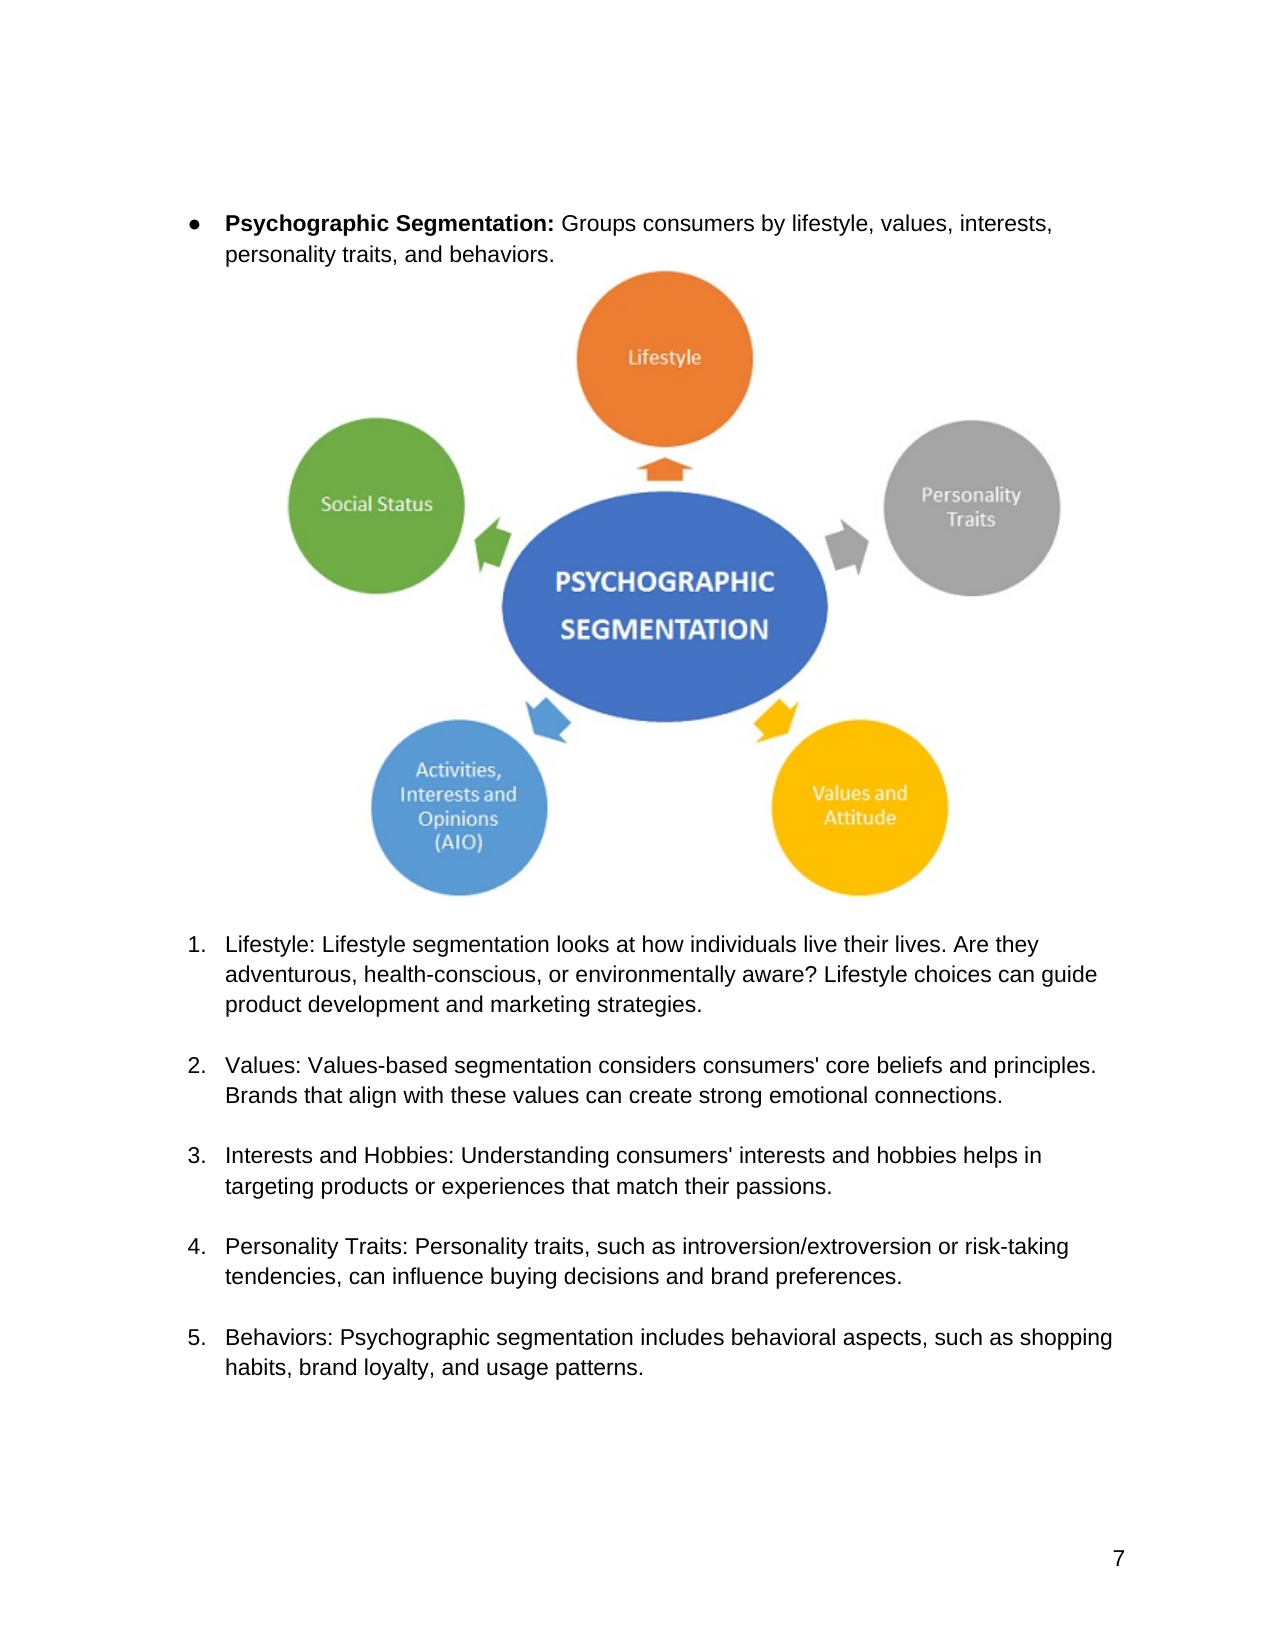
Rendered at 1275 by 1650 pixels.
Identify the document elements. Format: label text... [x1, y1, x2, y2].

picture [285, 270, 1065, 897]
list Lifestyle: Lifestyle segmentation looks at how individuals live their lives. Are they adventurous, health-conscious, or environmentally aware? Lifestyle choices can guide product development and marketing strategies. [187, 931, 1125, 1018]
list Behaviors: Psychographic segmentation includes behavioral aspects, such as shopping habits, brand loyalty, and usage patterns. [187, 1324, 1125, 1380]
list Personality Traits: Personality traits, such as introversion/extroversion or risk-taking tendencies, can influence buying decisions and brand preferences. [187, 1233, 1125, 1289]
list Interests and Hobbies: Understanding consumers' interests and hobbies helps in targeting products or experiences that match their passions. [187, 1142, 1125, 1199]
list Values: Values-based segmentation considers consumers' core beliefs and principles. Brands that align with these values can create strong emotional connections. [187, 1052, 1125, 1108]
list Psychographic Segmentation: Groups consumers by lifestyle, values, interests, personality traits, and behaviors. [187, 210, 1125, 267]
